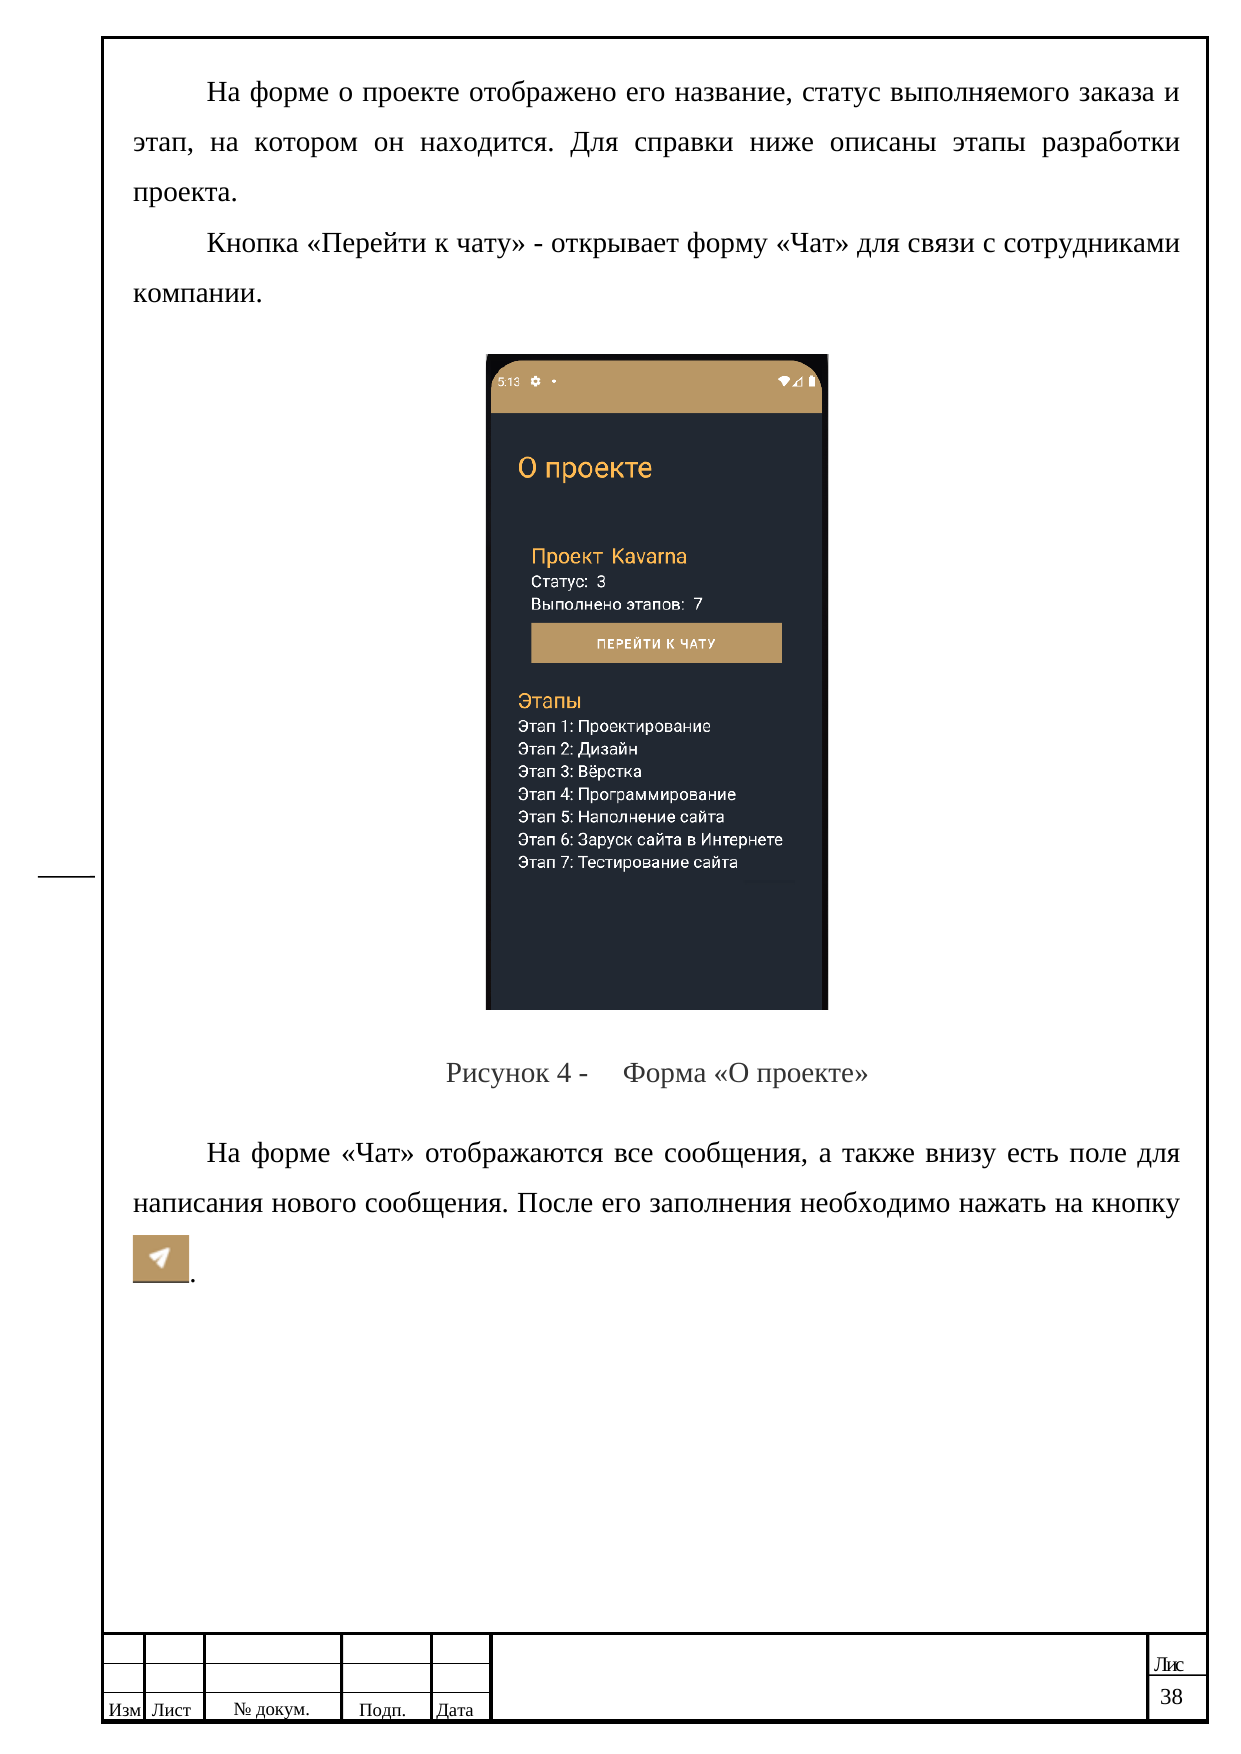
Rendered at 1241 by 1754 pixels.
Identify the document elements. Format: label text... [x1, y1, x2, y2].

picture [132, 1235, 190, 1283]
text Кнопка «Перейти к чату» - открывает форму «Чат» для связи с сотрудниками компании. [133, 225, 1181, 309]
text На форме о проекте отображено его название, статус выполняемого заказа и этап, на котором он находится. Для справки ниже описаны этапы разработки проекта. [133, 74, 1181, 208]
picture [485, 354, 829, 1010]
text На форме «Чат» отображаются все сообщения, а также внизу есть поле для написания нового сообщения. После его заполнения необходимо нажать на кнопку . [133, 1135, 1181, 1288]
text Форма «О проекте» [133, 1055, 1181, 1089]
